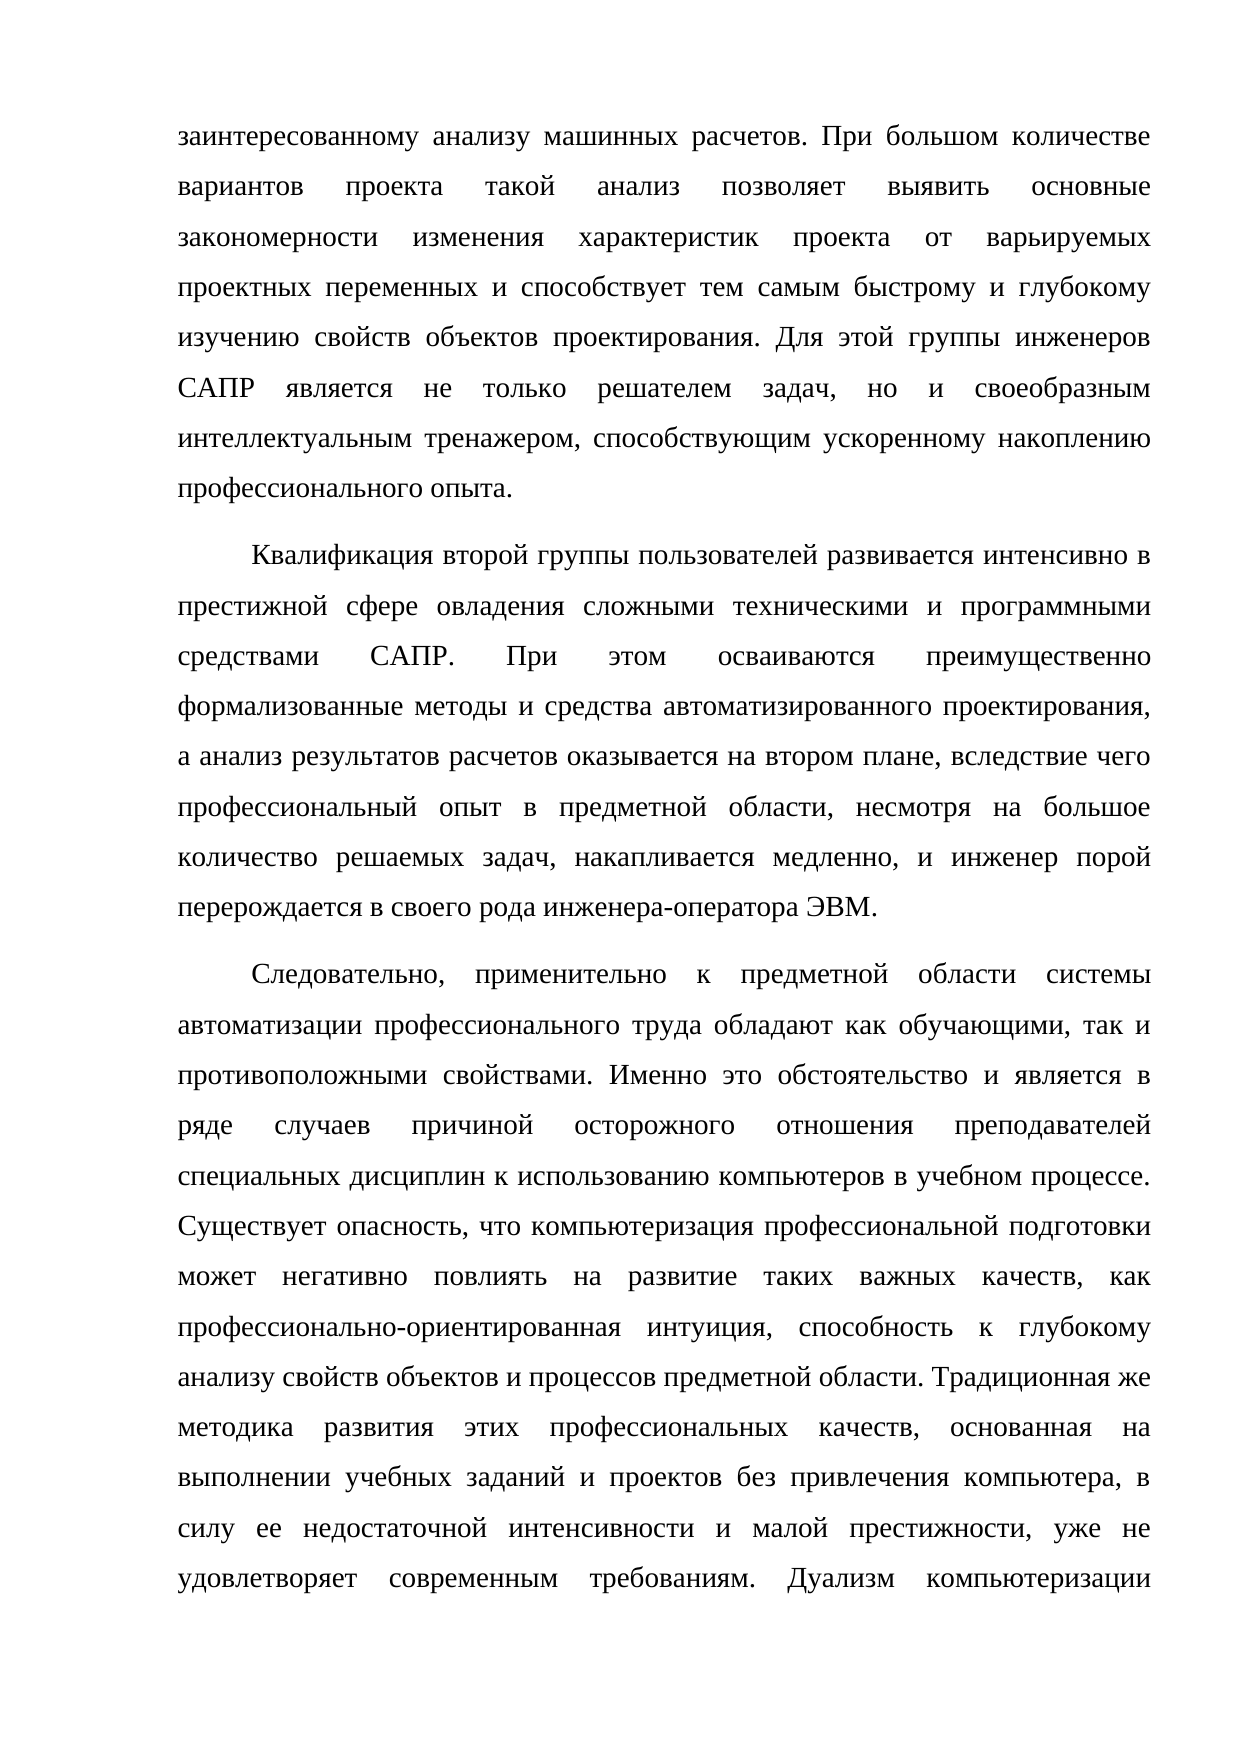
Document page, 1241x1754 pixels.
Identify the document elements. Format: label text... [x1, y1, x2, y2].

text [177, 956, 1152, 1594]
text Квалификация второй группы пользователей развивается интенсивно в престижной сфере овладения сложными техническими и программными средствами САПР. При этом осваиваются преимущественно формализованные методы и средства автоматизированного проектирования, а анализ результатов расчетов оказывается на втором плане, вследствие чего профессиональный опыт в предметной области, несмотря на большое количество решаемых задач, накапливается медленно, и инженер порой перерождается в своего рода инженера-оператора ЭВМ. [177, 537, 1152, 923]
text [177, 118, 1152, 504]
